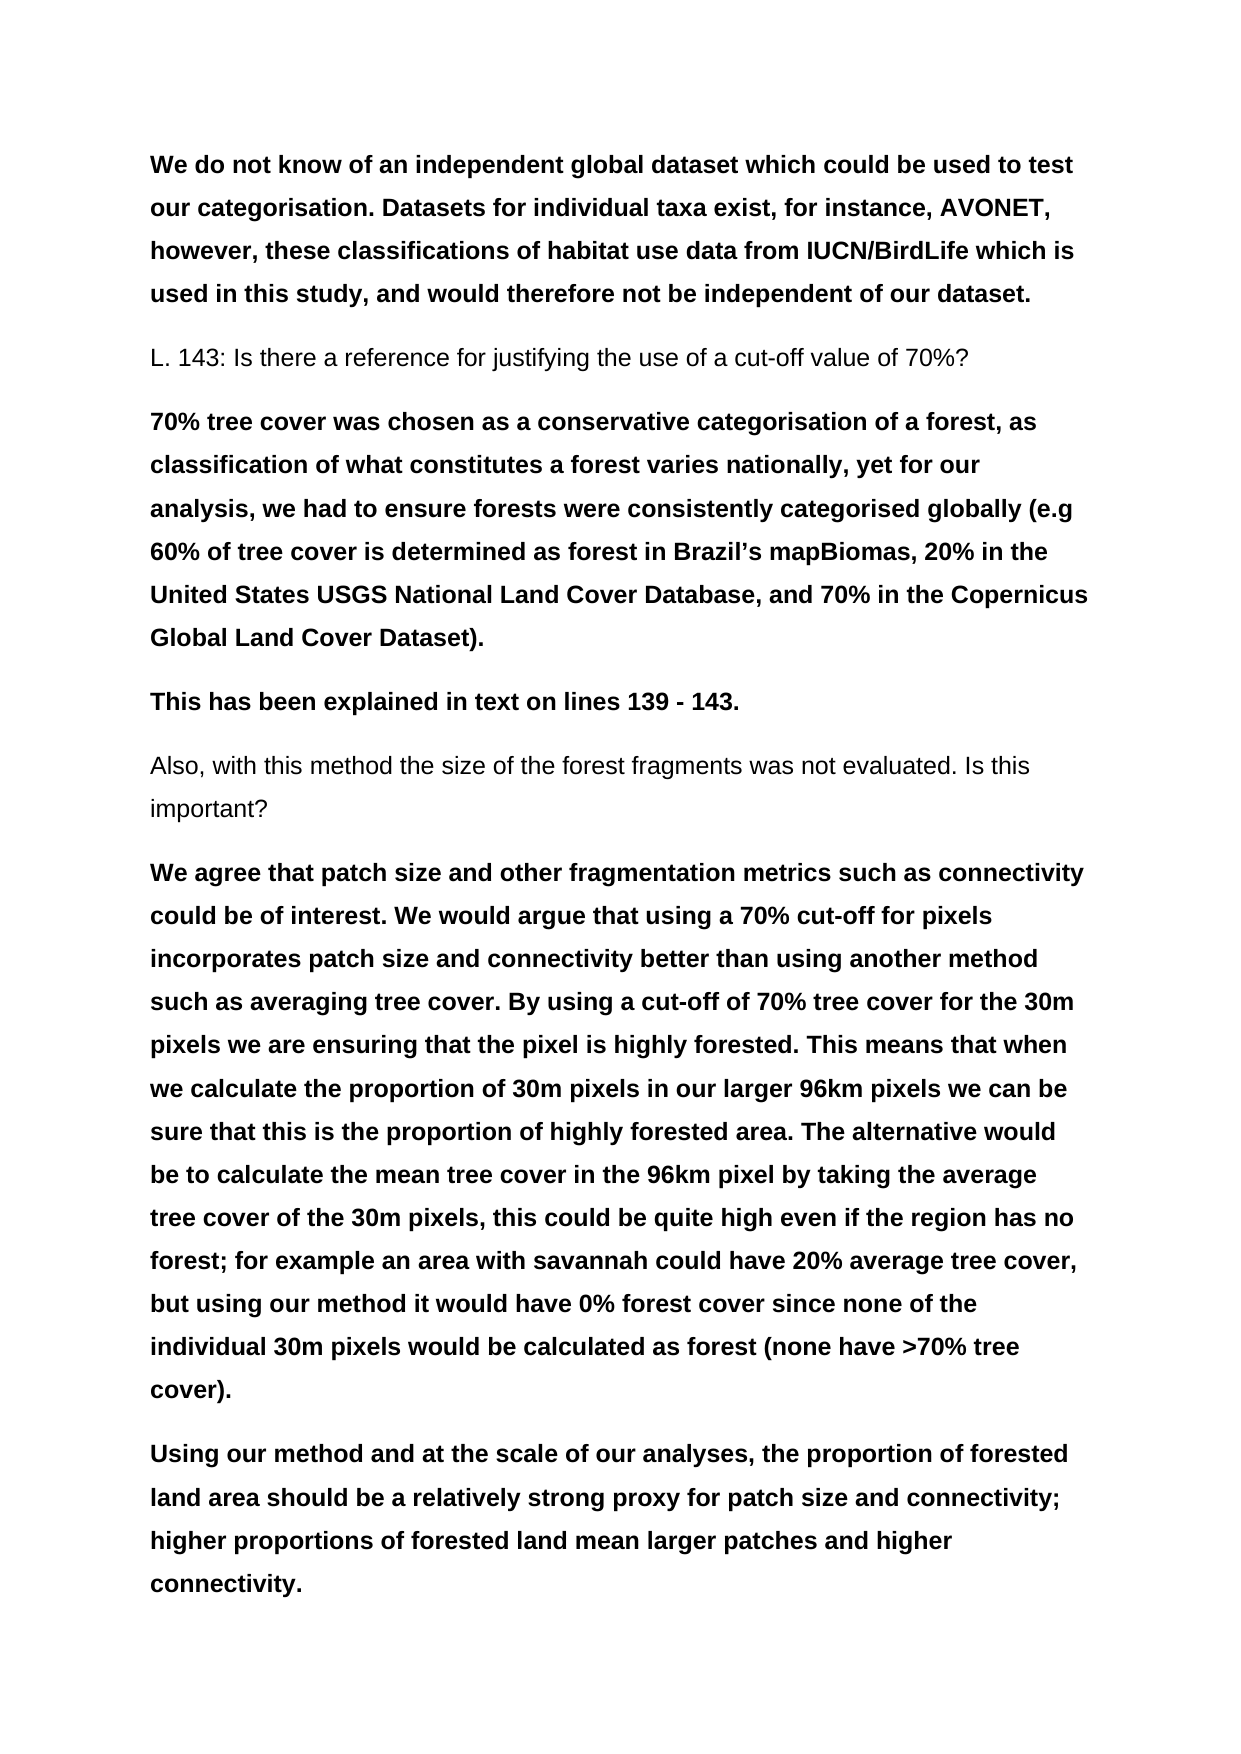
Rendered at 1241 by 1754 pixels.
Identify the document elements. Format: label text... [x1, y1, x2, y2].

text Using our method and at the scale of our analyses, the proportion of forested land area should be a relatively strong proxy for patch size and connectivity; higher proportions of forested land mean larger patches and higher connectivity. [150, 1439, 1090, 1597]
text Also, with this method the size of the forest fragments was not evaluated. Is this important? [150, 751, 1090, 823]
text We do not know of an independent global dataset which could be used to test our categorisation. Datasets for individual taxa exist, for instance, AVONET, however, these classifications of habitat use data from IUCN/BirdLife which is used in this study, and would therefore not be independent of our dataset. [150, 150, 1090, 308]
text 70% tree cover was chosen as a conservative categorisation of a forest, as classification of what constitutes a forest varies nationally, yet for our analysis, we had to ensure forests were consistently categorised globally (e.g 60% of tree cover is determined as forest in Brazil’s mapBiomas, 20% in the United States USGS National Land Cover Database, and 70% in the Copernicus Global Land Cover Dataset). [150, 407, 1090, 652]
text We agree that patch size and other fragmentation metrics such as connectivity could be of interest. We would argue that using a 70% cut-off for pixels incorporates patch size and connectivity better than using another method such as averaging tree cover. By using a cut-off of 70% tree cover for the 30m pixels we are ensuring that the pixel is highly forested. This means that when we calculate the proportion of 30m pixels in our larger 96km pixels we can be sure that this is the proportion of highly forested area. The alternative would be to calculate the mean tree cover in the 96km pixel by taking the average tree cover of the 30m pixels, this could be quite high even if the region has no forest; for example an area with savannah could have 20% average tree cover, but using our method it would have 0% forest cover since none of the individual 30m pixels would be calculated as forest (none have >70% tree cover). [150, 858, 1090, 1404]
text L. 143: Is there a reference for justifying the use of a cut-off value of 70%? [150, 343, 1090, 372]
text This has been explained in text on lines 139 - 143. [150, 687, 1090, 716]
